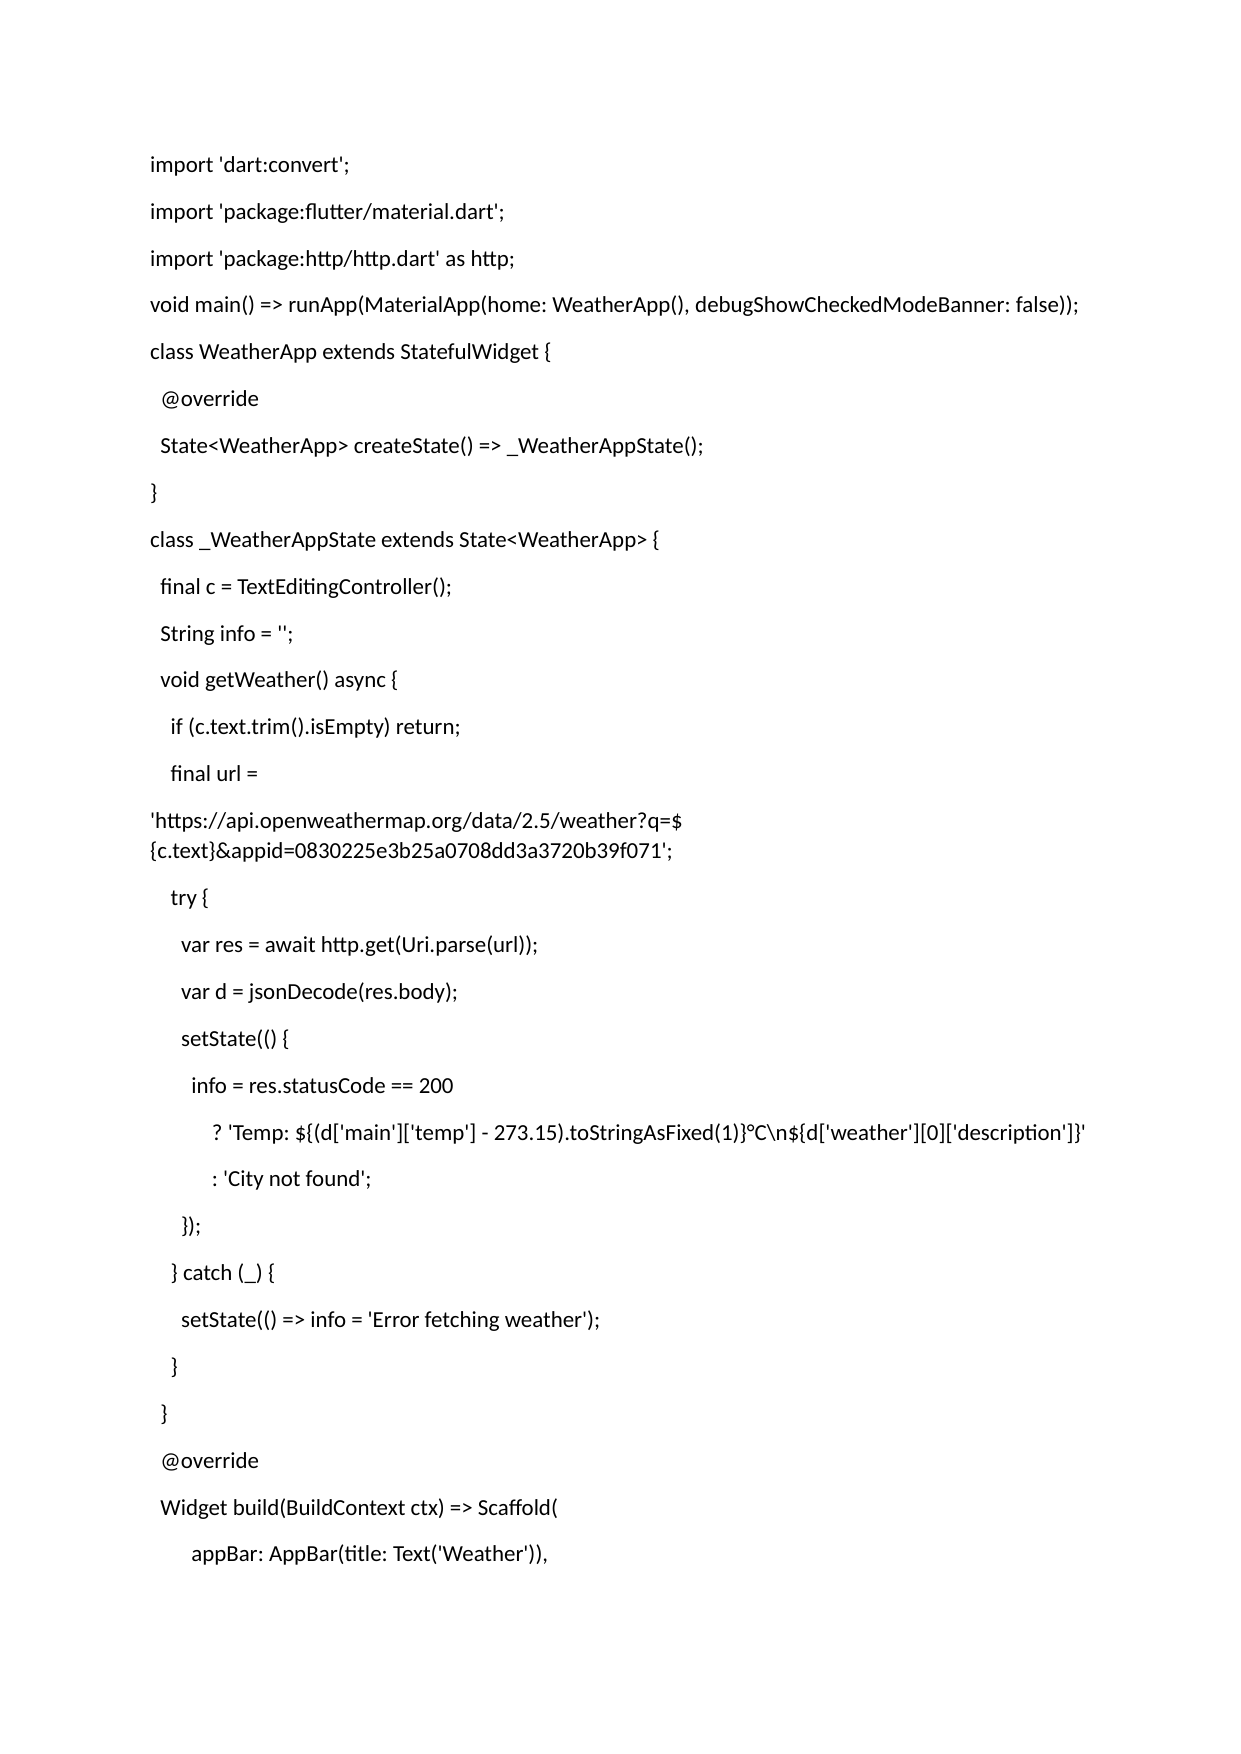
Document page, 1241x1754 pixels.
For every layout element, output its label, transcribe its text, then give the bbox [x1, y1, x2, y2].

text } [150, 1352, 1090, 1380]
text State<WeatherApp> createState() => _WeatherAppState(); [150, 431, 1090, 459]
text } catch (_) { [150, 1258, 1090, 1286]
text : 'City not found'; [150, 1164, 1090, 1193]
text }); [150, 1211, 1090, 1239]
text class WeatherApp extends StatefulWidget { [150, 337, 1090, 366]
text 'https://api.openweathermap.org/data/2.5/weather?q=${c.text}&appid=0830225e3b25a0708dd3a3720b39f071'; [150, 806, 1090, 864]
text void getWeather() async { [150, 666, 1090, 694]
text @override [150, 1446, 1090, 1474]
text setState(() => info = 'Error fetching weather'); [150, 1305, 1090, 1333]
text appBar: AppBar(title: Text('Weather')), [150, 1539, 1090, 1568]
text String info = ''; [150, 619, 1090, 647]
text final c = TextEditingController(); [150, 572, 1090, 600]
text final url = [150, 759, 1090, 787]
text var res = await http.get(Uri.parse(url)); [150, 930, 1090, 958]
text } [150, 1399, 1090, 1427]
text } [150, 478, 1090, 506]
text Widget build(BuildContext ctx) => Scaffold( [150, 1493, 1090, 1521]
text info = res.statusCode == 200 [150, 1071, 1090, 1099]
text if (c.text.trim().isEmpty) return; [150, 712, 1090, 741]
text void main() => runApp(MaterialApp(home: WeatherApp(), debugShowCheckedModeBanner: false)); [150, 291, 1090, 319]
text var d = jsonDecode(res.body); [150, 977, 1090, 1005]
text import 'package:http/http.dart' as http; [150, 244, 1090, 272]
text try { [150, 883, 1090, 911]
text import 'dart:convert'; [150, 150, 1090, 178]
text setState(() { [150, 1024, 1090, 1052]
text ? 'Temp: ${(d['main']['temp'] - 273.15).toStringAsFixed(1)}°C\n${d['weather'][0]['description']}' [150, 1118, 1090, 1146]
text @override [150, 384, 1090, 412]
text class _WeatherAppState extends State<WeatherApp> { [150, 525, 1090, 553]
text import 'package:flutter/material.dart'; [150, 197, 1090, 225]
